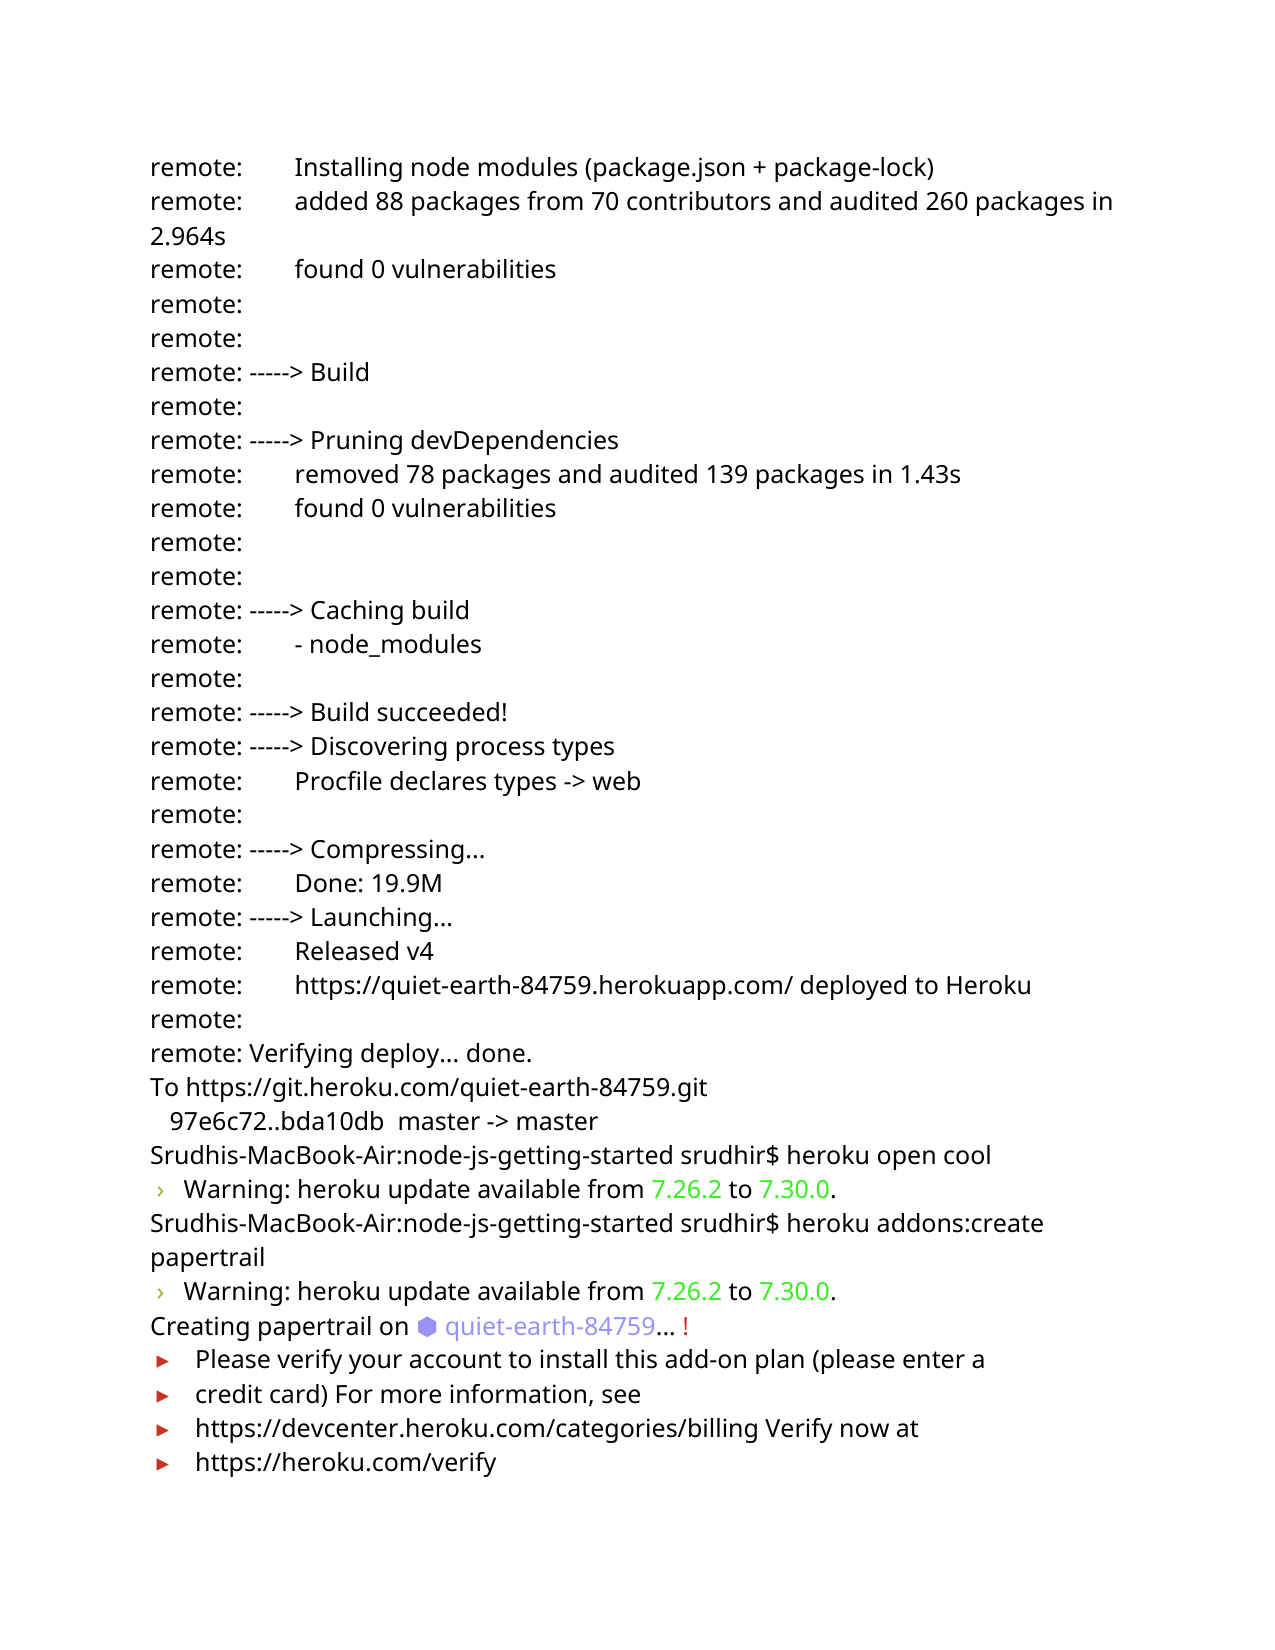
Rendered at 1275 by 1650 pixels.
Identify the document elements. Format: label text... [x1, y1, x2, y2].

text remote: -----> Build [150, 354, 1125, 388]
text remote: -----> Caching build [150, 593, 1125, 627]
text remote: [150, 1002, 1125, 1036]
text Creating papertrail on ⬢ quiet-earth-84759... ! [150, 1308, 1125, 1342]
text remote: removed 78 packages and audited 139 packages in 1.43s [150, 457, 1125, 491]
text remote: Released v4 [150, 933, 1125, 967]
text remote: -----> Discovering process types [150, 729, 1125, 763]
text Srudhis-MacBook-Air:node-js-getting-started srudhir$ heroku addons:create papertrail [150, 1206, 1125, 1274]
text remote: Procfile declares types -> web [150, 763, 1125, 797]
text ▸ Please verify your account to install this add-on plan (please enter a [150, 1342, 1125, 1376]
text remote: [150, 661, 1125, 695]
text remote: Installing node modules (package.json + package-lock) [150, 150, 1125, 184]
text remote: found 0 vulnerabilities [150, 491, 1125, 525]
text remote: -----> Launching... [150, 899, 1125, 933]
text remote: https://quiet-earth-84759.herokuapp.com/ deployed to Heroku [150, 967, 1125, 1002]
text To https://git.heroku.com/quiet-earth-84759.git [150, 1070, 1125, 1104]
text › Warning: heroku update available from 7.26.2 to 7.30.0. [150, 1172, 1125, 1206]
text › Warning: heroku update available from 7.26.2 to 7.30.0. [150, 1274, 1125, 1308]
text remote: [150, 797, 1125, 831]
text remote: - node_modules [150, 627, 1125, 661]
text remote: -----> Compressing... [150, 831, 1125, 865]
text remote: [150, 320, 1125, 354]
text remote: -----> Pruning devDependencies [150, 422, 1125, 457]
text remote: Done: 19.9M [150, 865, 1125, 899]
text Srudhis-MacBook-Air:node-js-getting-started srudhir$ heroku open cool [150, 1138, 1125, 1172]
text remote: [150, 388, 1125, 422]
text remote: [150, 525, 1125, 559]
text ▸ credit card) For more information, see [150, 1376, 1125, 1410]
text ▸ https://devcenter.heroku.com/categories/billing Verify now at [150, 1410, 1125, 1444]
text remote: found 0 vulnerabilities [150, 252, 1125, 286]
text remote: [150, 286, 1125, 320]
text remote: [150, 559, 1125, 593]
text remote: -----> Build succeeded! [150, 695, 1125, 729]
text ▸ https://heroku.com/verify [150, 1444, 1125, 1478]
text remote: added 88 packages from 70 contributors and audited 260 packages in 2.964s [150, 184, 1125, 252]
text remote: Verifying deploy... done. [150, 1036, 1125, 1070]
text 97e6c72..bda10db master -> master [150, 1104, 1125, 1138]
